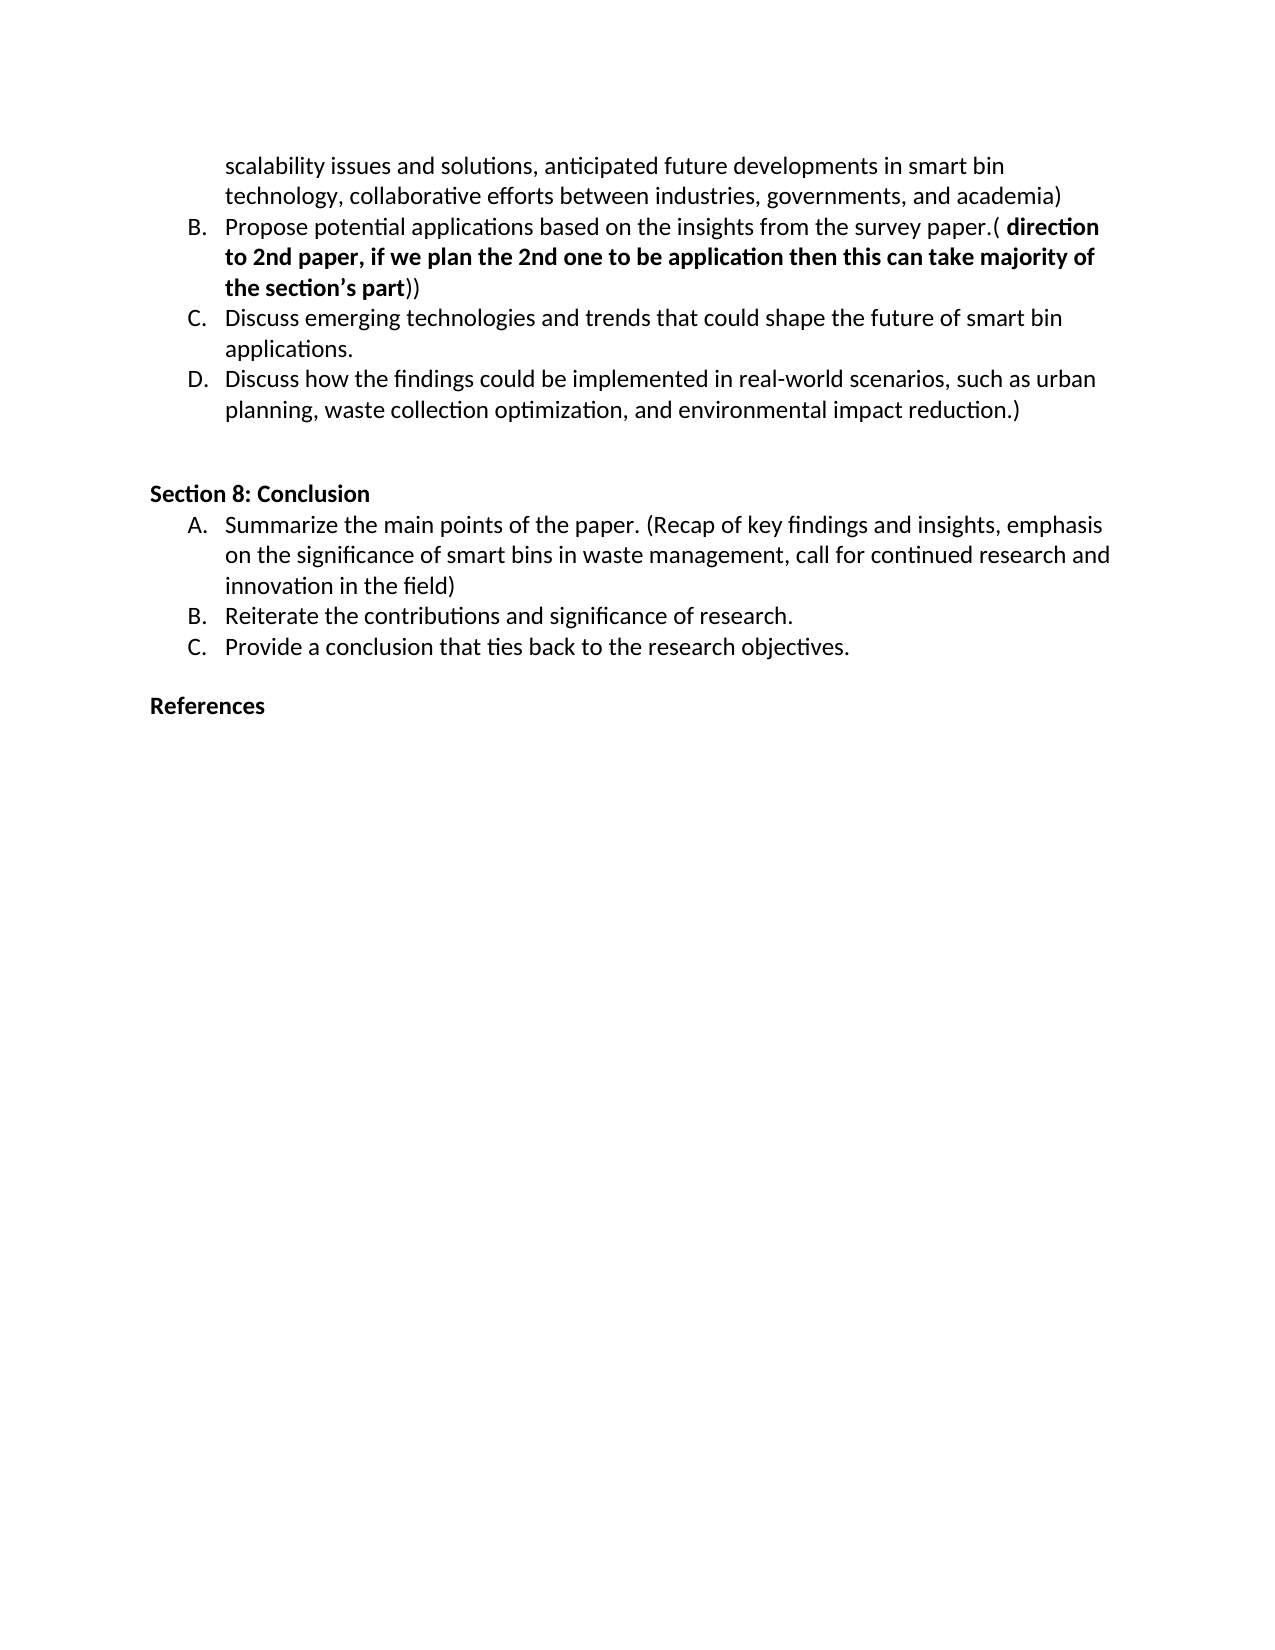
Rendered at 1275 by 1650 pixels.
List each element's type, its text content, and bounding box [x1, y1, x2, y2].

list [187, 150, 1125, 211]
list Discuss emerging technologies and trends that could shape the future of smart bin applications. [187, 303, 1125, 364]
list Discuss how the findings could be implemented in real-world scenarios, such as urban planning, waste collection optimization, and environmental impact reduction.) [187, 364, 1125, 425]
text References [150, 690, 1125, 721]
list Reiterate the contributions and significance of research. [187, 601, 1125, 631]
text Section 8: Conclusion [150, 478, 1125, 509]
list Propose potential applications based on the insights from the survey paper.( direction to 2nd paper, if we plan the 2nd one to be application then this can take majority of the section’s part)) [187, 211, 1125, 303]
list Summarize the main points of the paper. (Recap of key findings and insights, emphasis on the significance of smart bins in waste management, call for continued research and innovation in the field) [187, 509, 1125, 601]
list Provide a conclusion that ties back to the research objectives. [187, 631, 1125, 662]
